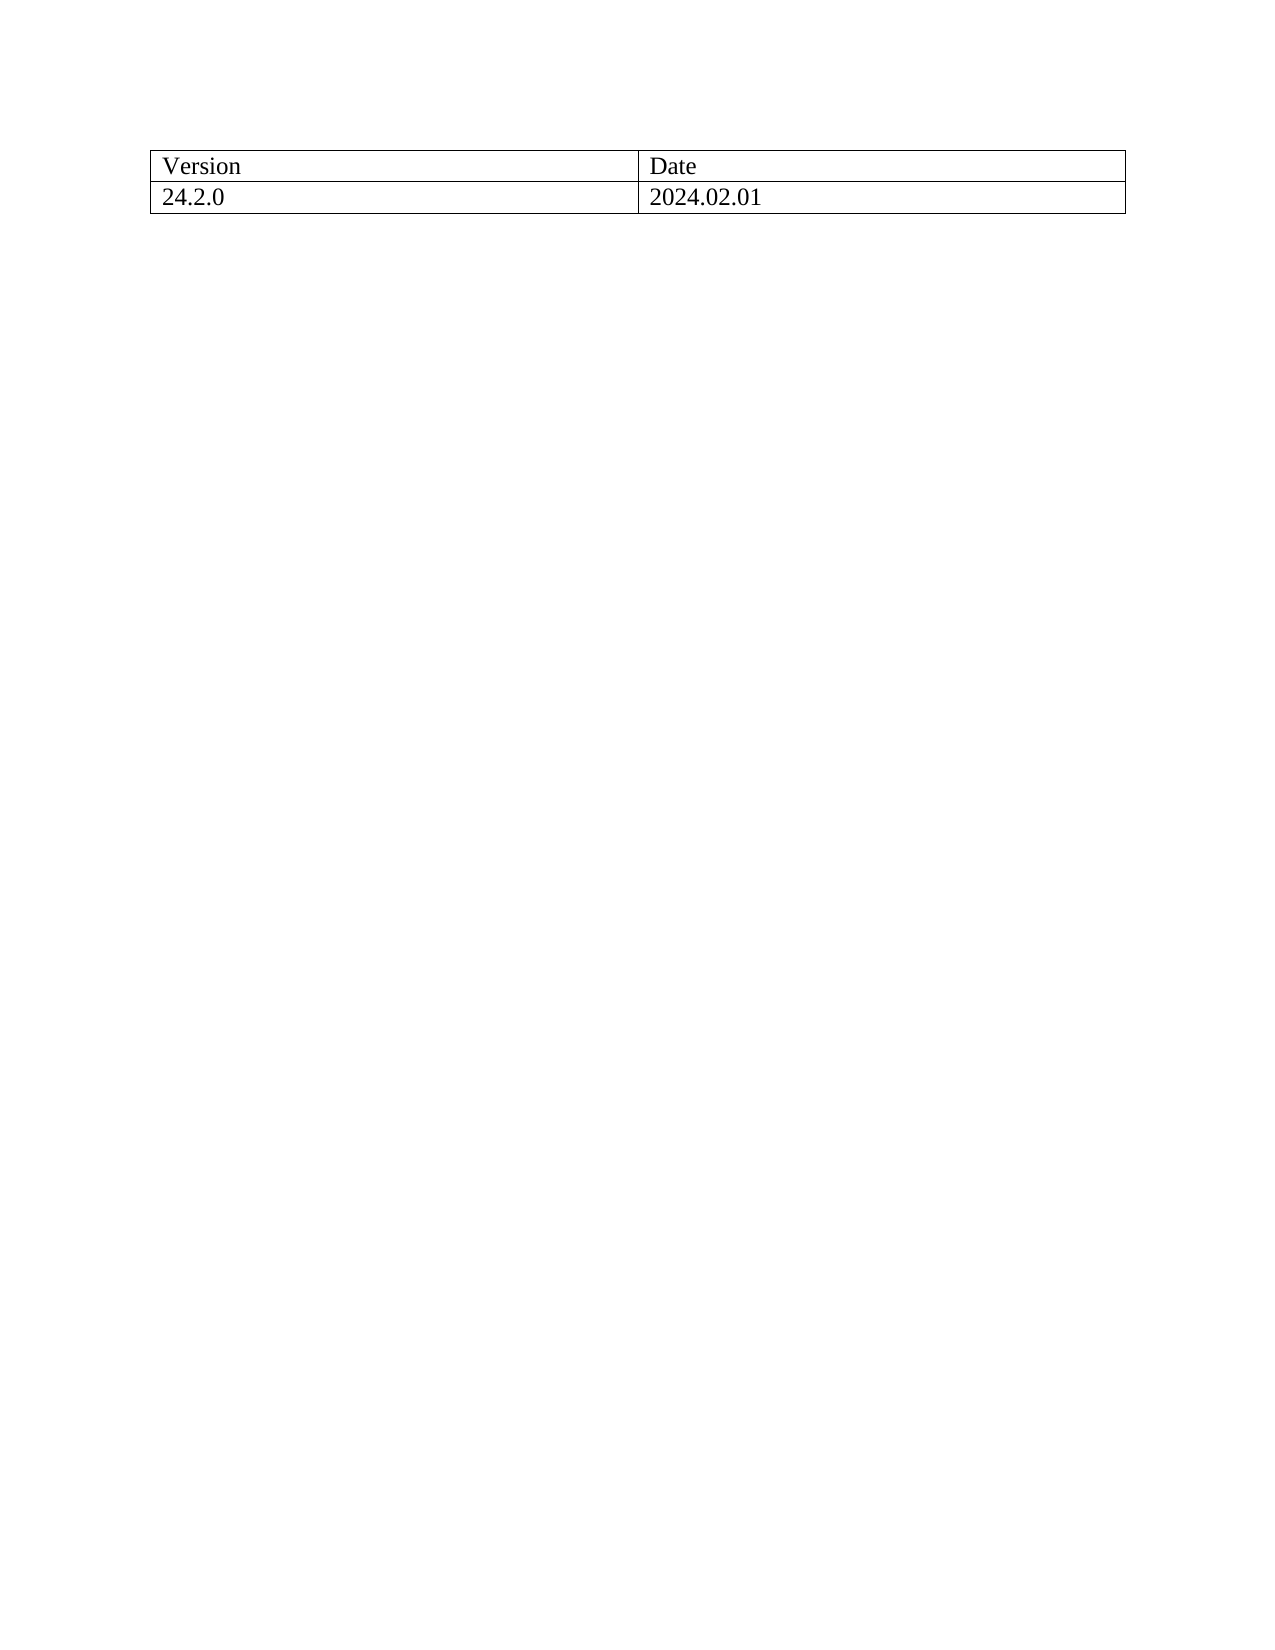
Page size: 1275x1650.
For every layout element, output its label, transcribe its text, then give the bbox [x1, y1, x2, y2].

table_cell 2024.02.01 [639, 182, 1125, 212]
table_header Version [151, 151, 638, 181]
table_cell 24.2.0 [151, 182, 638, 212]
table_header Date [639, 151, 1125, 181]
